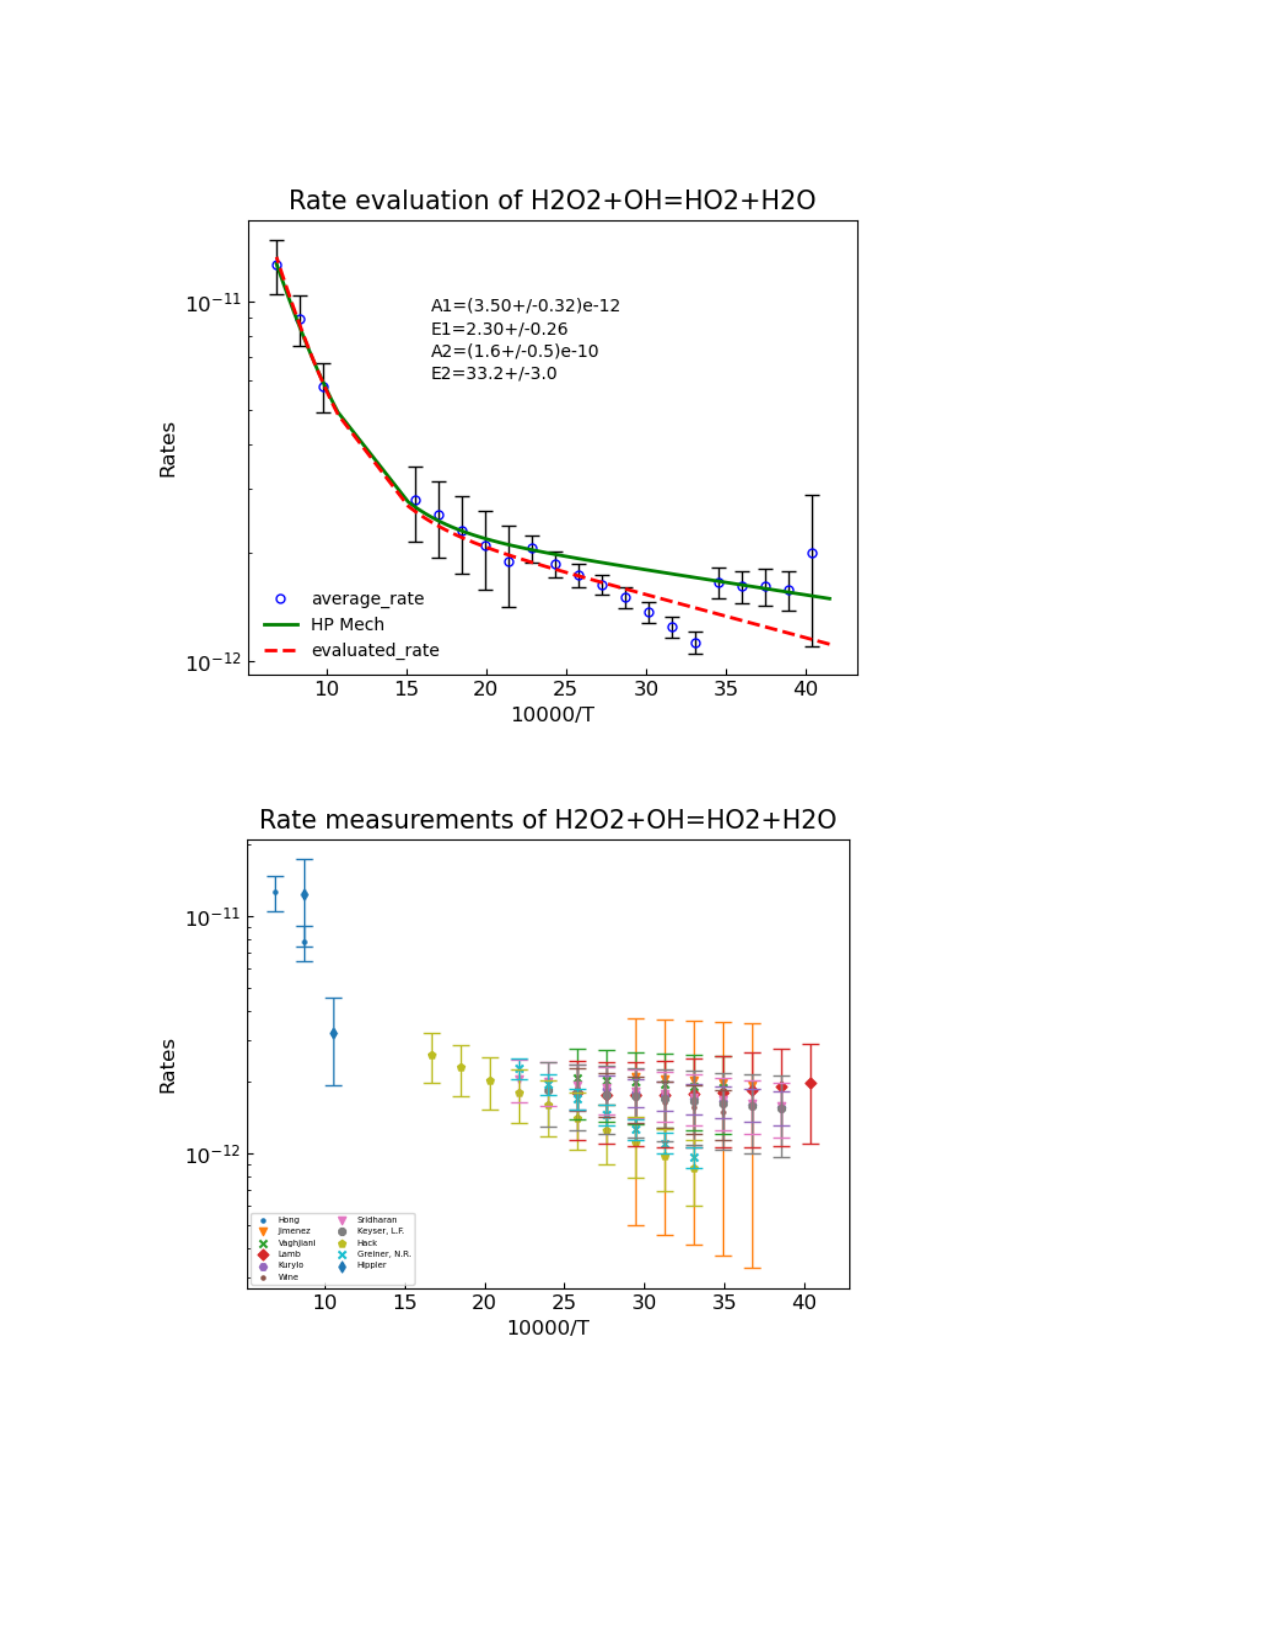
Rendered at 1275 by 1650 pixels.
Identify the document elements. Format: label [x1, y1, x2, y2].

picture [150, 150, 936, 740]
picture [150, 770, 927, 1353]
